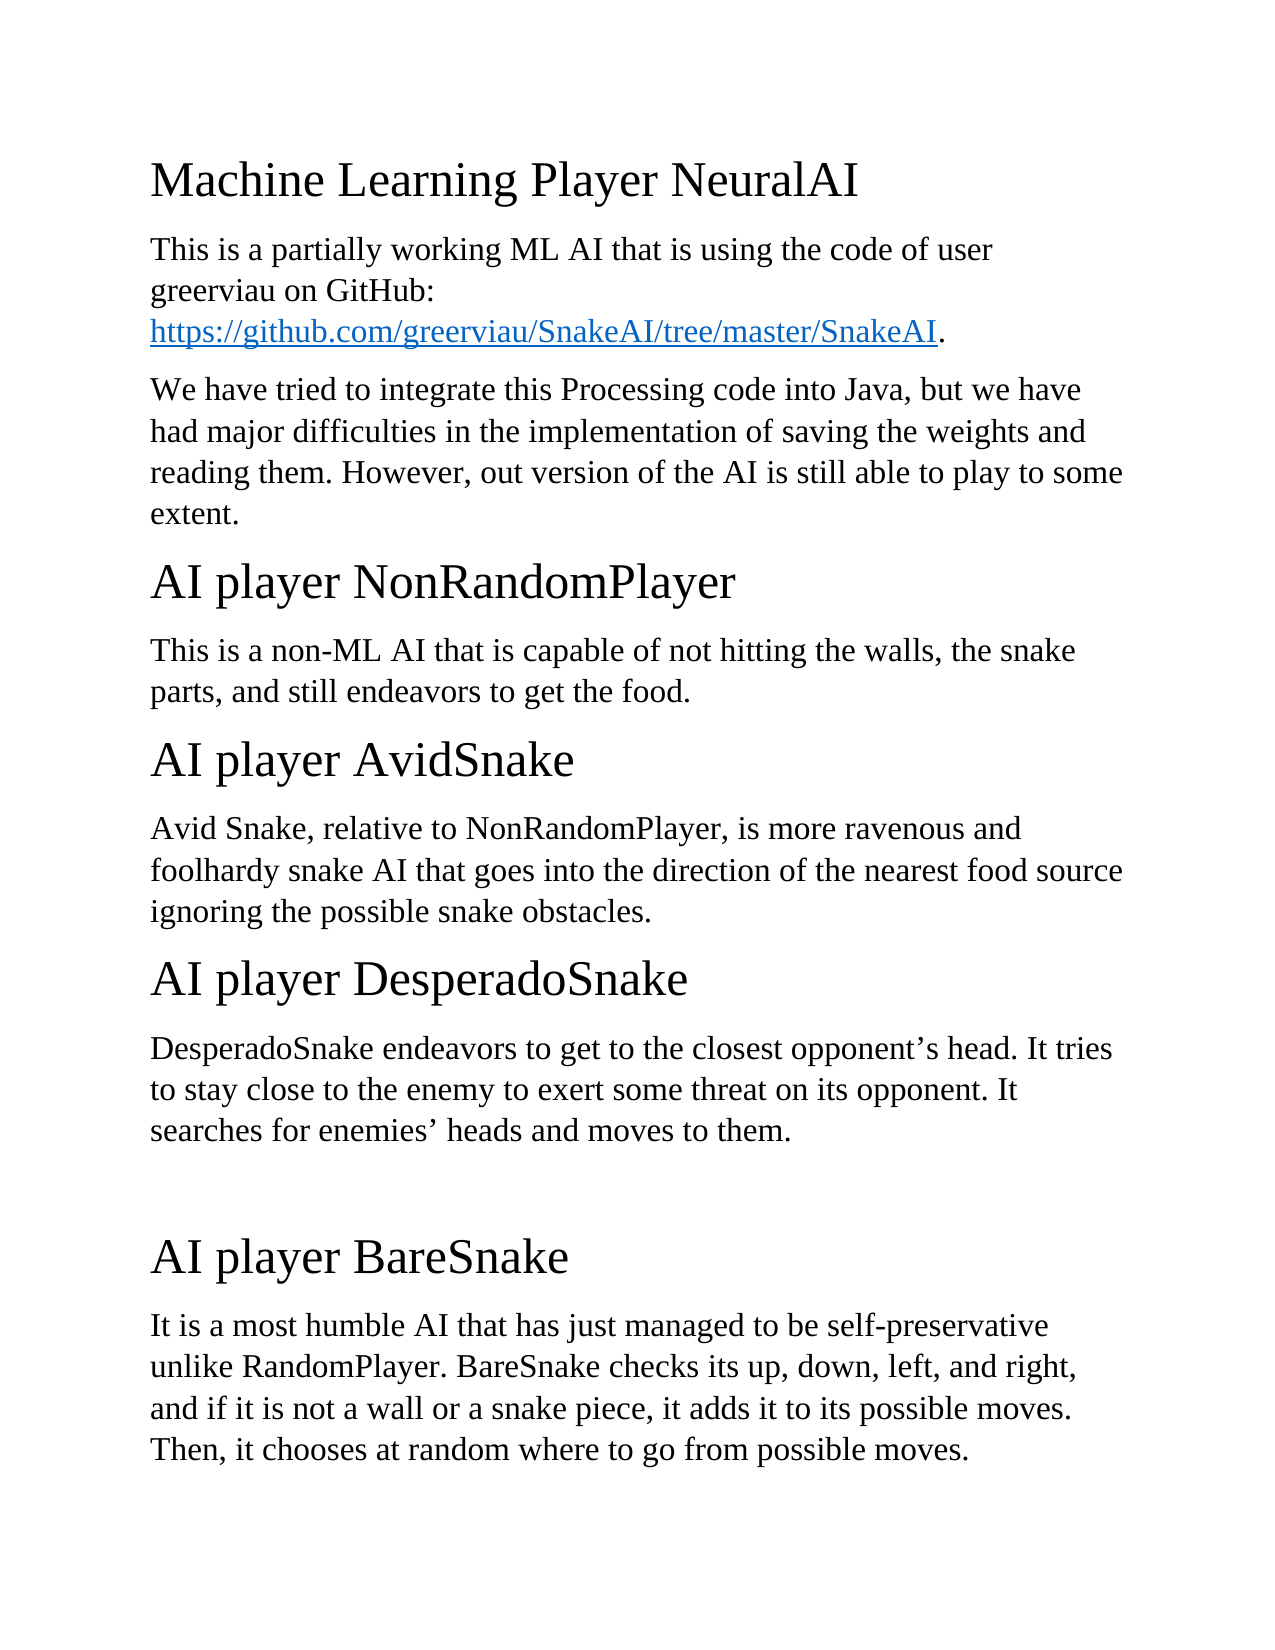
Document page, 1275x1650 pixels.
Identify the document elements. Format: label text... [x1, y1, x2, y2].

text We have tried to integrate this Processing code into Java, but we have had major difficulties in the implementation of saving the weights and reading them. However, out version of the AI is still able to play to some extent. [150, 369, 1125, 532]
text This is a non-ML AI that is capable of not hitting the walls, the snake parts, and still endeavors to get the food. [150, 630, 1125, 710]
text This is a partially working ML AI that is using the code of user greerviau on GitHub: https://github.com/greerviau/SnakeAI/tree/master/SnakeAI. [150, 229, 1125, 350]
text AI player AvidSnake [150, 730, 1125, 787]
text Machine Learning Player NeuralAI [150, 150, 1125, 207]
text DesperadoSnake endeavors to get to the closest opponent’s head. It tries to stay close to the enemy to exert some threat on its opponent. It searches for enemies’ heads and moves to them. [150, 1028, 1125, 1149]
text AI player DesperadoSnake [150, 949, 1125, 1007]
text Avid Snake, relative to NonRandomPlayer, is more ravenous and foolhardy snake AI that goes into the direction of the nearest food source ignoring the possible snake obstacles. [150, 808, 1125, 929]
text AI player BareSnake [150, 1227, 1125, 1284]
text AI player NonRandomPlayer [150, 552, 1125, 609]
text It is a most humble AI that has just managed to be self-preservative unlike RandomPlayer. BareSnake checks its up, down, left, and right, and if it is not a wall or a snake piece, it adds it to its possible moves. Then, it chooses at random where to go from possible moves. [150, 1305, 1125, 1468]
